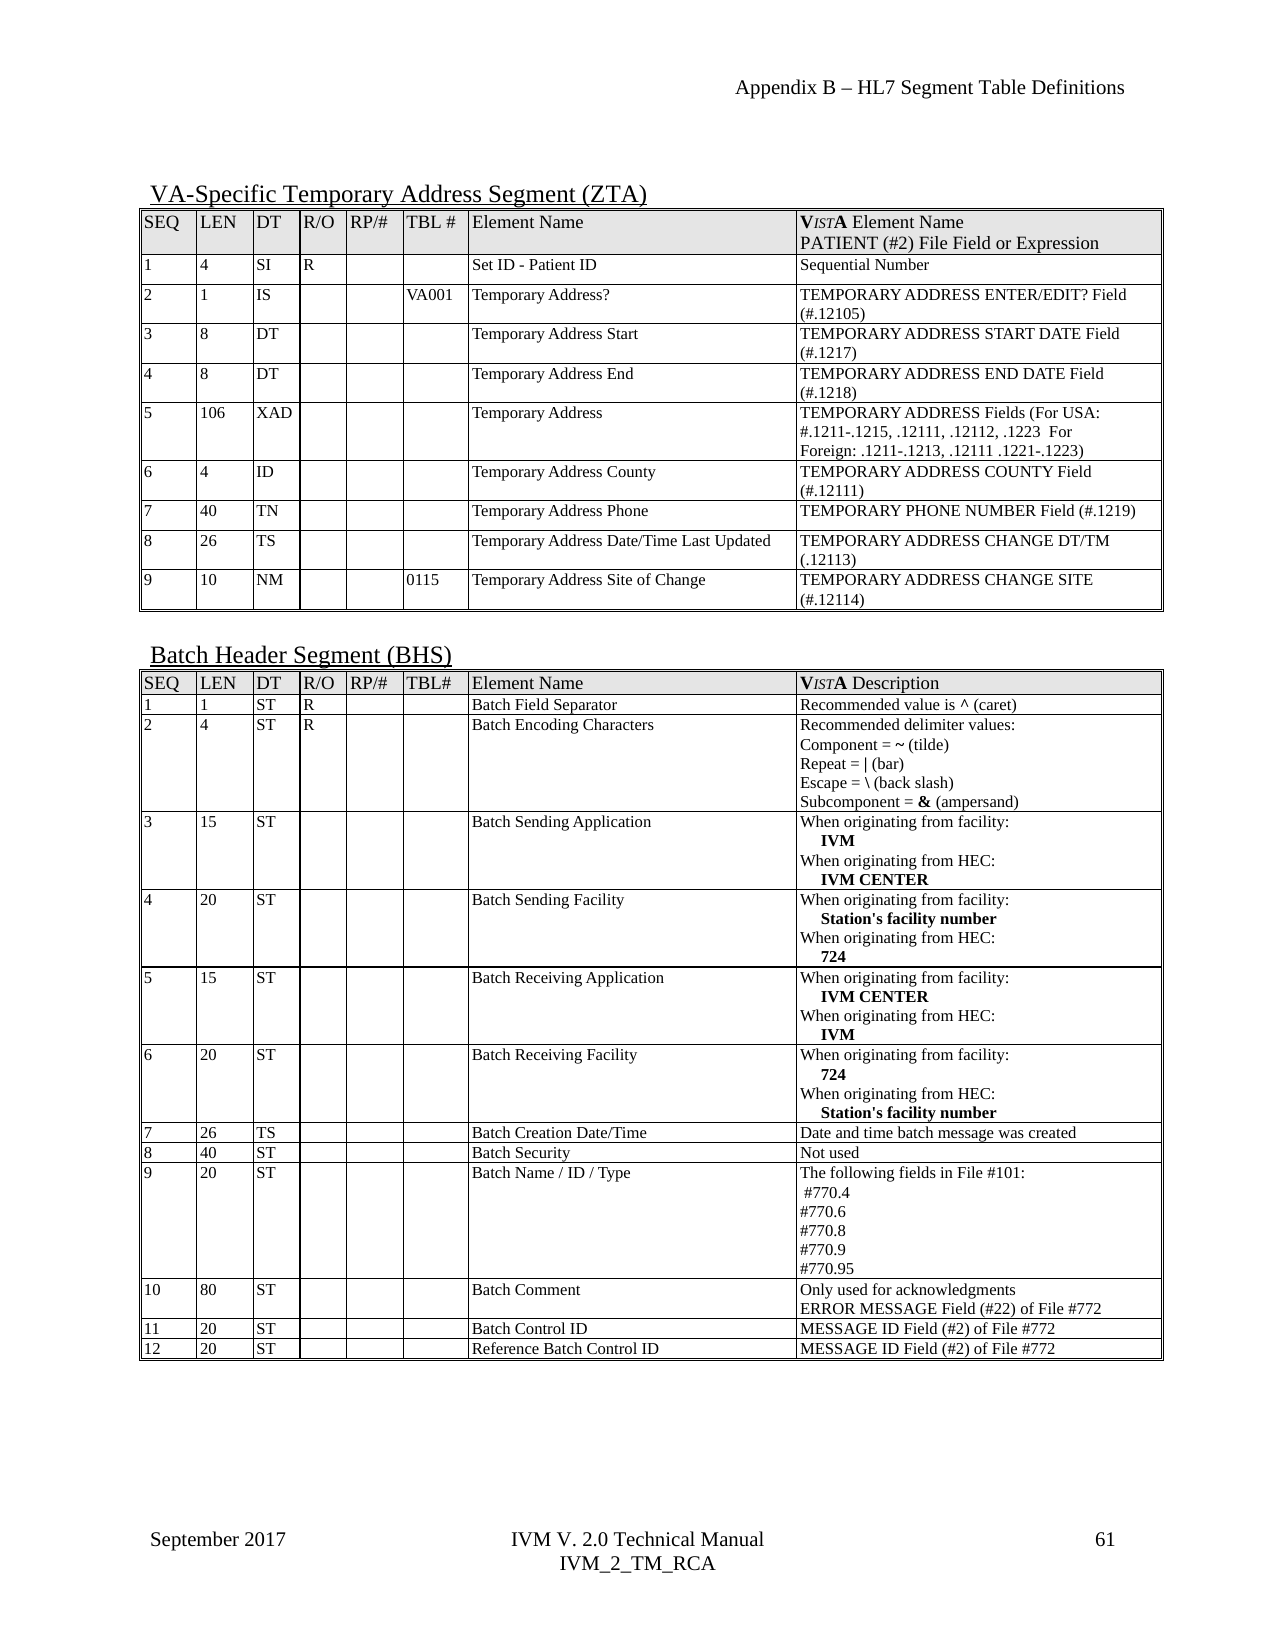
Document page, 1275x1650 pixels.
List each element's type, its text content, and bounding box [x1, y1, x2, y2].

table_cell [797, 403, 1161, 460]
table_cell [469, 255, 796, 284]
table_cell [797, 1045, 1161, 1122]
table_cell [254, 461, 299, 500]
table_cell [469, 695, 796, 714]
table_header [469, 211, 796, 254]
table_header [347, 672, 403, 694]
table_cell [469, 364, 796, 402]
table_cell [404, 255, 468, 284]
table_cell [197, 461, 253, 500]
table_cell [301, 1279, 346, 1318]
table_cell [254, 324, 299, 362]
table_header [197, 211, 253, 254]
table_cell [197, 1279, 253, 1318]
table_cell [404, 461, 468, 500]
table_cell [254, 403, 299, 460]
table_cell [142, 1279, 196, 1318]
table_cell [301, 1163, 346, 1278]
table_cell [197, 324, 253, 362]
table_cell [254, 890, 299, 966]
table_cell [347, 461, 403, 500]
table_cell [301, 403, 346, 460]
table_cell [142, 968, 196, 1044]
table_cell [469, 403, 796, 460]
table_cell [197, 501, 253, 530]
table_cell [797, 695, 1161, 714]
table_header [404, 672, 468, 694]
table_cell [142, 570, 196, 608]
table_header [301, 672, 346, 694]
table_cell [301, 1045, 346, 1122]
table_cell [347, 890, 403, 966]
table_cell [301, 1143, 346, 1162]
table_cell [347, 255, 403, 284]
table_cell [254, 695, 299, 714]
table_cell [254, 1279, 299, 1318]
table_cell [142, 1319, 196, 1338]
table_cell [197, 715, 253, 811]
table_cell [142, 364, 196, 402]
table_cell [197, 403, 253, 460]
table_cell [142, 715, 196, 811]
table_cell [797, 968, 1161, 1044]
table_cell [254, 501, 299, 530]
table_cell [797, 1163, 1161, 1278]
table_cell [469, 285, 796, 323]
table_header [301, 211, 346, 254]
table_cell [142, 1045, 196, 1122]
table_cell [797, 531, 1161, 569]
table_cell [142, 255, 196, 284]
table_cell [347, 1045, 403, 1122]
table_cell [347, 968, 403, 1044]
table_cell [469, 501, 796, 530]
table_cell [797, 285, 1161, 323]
subtitle VA-Specific Temporary Address Segment (ZTA) [150, 179, 1125, 207]
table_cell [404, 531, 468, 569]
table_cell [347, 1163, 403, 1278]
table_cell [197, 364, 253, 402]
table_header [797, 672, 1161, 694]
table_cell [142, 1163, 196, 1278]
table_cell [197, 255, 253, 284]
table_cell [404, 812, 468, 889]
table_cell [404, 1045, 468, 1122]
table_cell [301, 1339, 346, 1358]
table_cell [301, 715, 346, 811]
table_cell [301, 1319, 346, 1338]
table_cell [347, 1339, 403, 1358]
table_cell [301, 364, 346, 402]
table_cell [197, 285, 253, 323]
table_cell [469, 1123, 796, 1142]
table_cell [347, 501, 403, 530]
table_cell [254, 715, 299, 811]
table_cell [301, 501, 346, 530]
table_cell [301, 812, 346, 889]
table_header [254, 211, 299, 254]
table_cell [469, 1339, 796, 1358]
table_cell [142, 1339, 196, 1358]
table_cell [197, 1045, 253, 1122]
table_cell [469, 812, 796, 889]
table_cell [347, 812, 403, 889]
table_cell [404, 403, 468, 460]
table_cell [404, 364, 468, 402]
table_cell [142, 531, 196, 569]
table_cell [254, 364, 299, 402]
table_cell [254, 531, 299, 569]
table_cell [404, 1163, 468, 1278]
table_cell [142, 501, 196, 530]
subtitle Batch Header Segment (BHS) [150, 640, 1125, 669]
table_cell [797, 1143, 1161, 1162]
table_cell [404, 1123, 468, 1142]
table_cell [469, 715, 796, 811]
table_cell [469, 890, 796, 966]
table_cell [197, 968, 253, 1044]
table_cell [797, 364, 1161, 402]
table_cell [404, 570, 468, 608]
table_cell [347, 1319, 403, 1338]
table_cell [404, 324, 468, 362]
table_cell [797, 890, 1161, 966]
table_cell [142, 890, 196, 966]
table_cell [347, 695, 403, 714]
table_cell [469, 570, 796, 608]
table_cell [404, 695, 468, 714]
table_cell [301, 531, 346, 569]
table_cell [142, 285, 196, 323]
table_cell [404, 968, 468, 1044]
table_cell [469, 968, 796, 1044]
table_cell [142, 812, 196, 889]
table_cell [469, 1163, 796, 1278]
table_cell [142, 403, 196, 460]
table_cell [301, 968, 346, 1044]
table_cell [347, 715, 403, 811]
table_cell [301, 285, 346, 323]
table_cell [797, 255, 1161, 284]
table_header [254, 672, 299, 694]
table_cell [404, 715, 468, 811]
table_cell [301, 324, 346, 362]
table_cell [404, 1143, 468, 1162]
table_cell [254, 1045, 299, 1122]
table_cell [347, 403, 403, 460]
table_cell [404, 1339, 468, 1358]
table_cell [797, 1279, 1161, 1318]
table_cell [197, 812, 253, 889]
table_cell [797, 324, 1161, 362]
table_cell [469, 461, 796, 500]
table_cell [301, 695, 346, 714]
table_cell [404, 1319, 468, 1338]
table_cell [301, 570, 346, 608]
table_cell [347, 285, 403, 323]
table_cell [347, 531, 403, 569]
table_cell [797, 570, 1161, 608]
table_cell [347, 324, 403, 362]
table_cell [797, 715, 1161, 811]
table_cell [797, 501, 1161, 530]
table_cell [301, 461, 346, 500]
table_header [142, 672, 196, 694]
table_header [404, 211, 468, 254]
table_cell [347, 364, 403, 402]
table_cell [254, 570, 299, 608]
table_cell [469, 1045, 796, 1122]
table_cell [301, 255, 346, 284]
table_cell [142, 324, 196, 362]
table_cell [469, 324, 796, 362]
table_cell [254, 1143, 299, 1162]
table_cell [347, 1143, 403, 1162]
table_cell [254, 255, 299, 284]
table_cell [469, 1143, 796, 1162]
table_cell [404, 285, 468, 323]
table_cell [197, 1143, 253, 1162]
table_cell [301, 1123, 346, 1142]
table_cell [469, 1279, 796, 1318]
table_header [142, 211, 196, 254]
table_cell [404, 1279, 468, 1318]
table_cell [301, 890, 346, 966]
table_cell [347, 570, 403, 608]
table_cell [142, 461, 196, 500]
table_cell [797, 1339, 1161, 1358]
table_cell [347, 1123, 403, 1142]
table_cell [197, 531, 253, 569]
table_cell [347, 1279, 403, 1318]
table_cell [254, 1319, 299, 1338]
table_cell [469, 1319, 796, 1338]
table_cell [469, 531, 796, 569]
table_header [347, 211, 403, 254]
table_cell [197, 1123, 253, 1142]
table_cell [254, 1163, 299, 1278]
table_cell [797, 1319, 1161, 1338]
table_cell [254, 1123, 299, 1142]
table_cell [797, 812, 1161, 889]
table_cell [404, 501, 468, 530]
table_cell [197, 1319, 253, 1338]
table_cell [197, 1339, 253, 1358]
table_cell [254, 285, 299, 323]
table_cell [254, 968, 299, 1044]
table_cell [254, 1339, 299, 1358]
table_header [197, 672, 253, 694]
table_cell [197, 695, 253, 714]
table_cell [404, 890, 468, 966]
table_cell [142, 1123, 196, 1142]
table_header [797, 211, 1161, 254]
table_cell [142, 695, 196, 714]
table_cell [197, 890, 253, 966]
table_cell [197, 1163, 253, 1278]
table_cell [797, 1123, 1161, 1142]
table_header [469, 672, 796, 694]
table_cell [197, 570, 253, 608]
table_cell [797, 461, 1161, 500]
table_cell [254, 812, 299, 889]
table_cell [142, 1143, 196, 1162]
